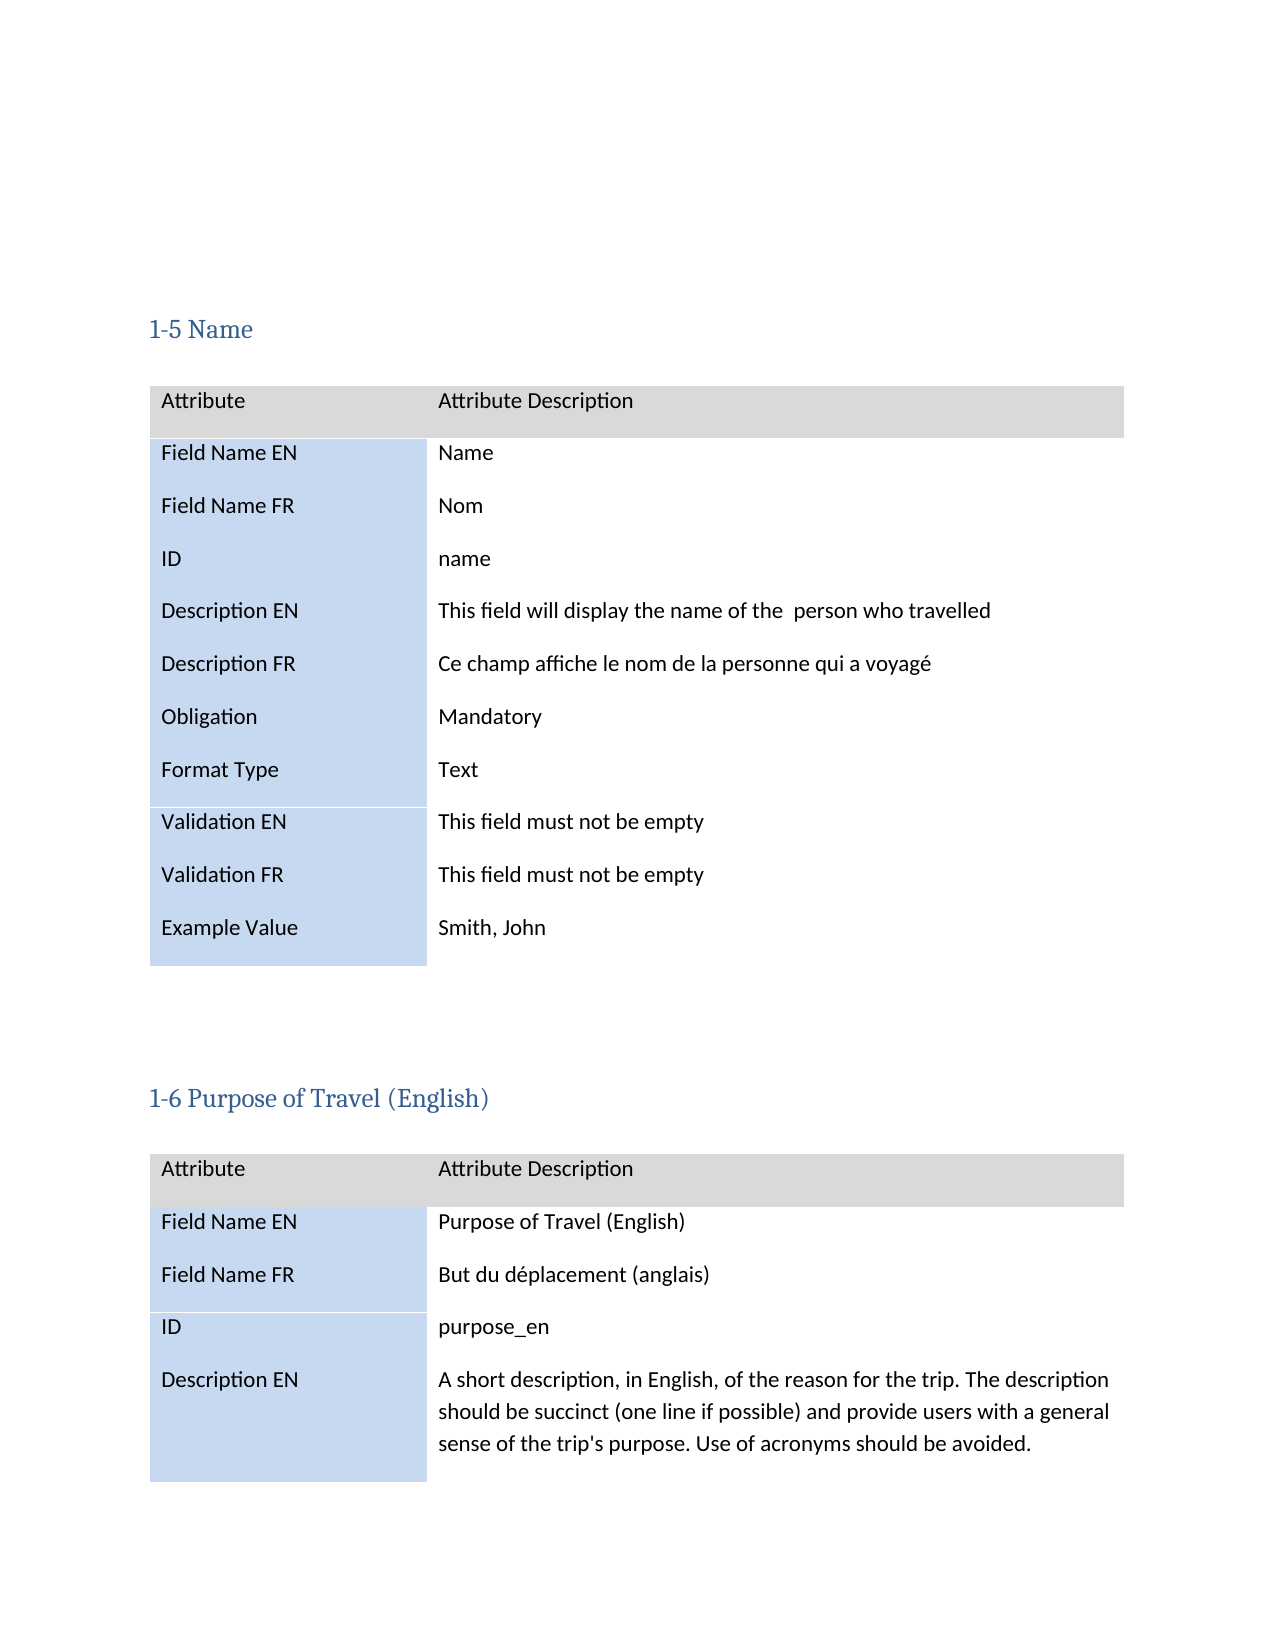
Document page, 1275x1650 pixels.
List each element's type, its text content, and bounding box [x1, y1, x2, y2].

subtitle 1-6 Purpose of Travel (English) [150, 1083, 1228, 1150]
table_header Attribute [150, 386, 427, 438]
table_cell Purpose of Travel (English) [427, 1207, 1124, 1260]
table_header Attribute [150, 1154, 427, 1207]
table_cell Text [427, 755, 1124, 807]
table_cell Validation EN [150, 808, 427, 860]
table_header Attribute Description [427, 386, 1124, 438]
table_header Attribute Description [427, 1154, 1124, 1207]
table_cell Smith, John [427, 913, 1124, 966]
table_cell Example Value [150, 913, 427, 966]
table_cell purpose_en [427, 1313, 1124, 1365]
table_cell Mandatory [427, 702, 1124, 755]
table_cell name [427, 544, 1124, 597]
table_cell Validation FR [150, 860, 427, 913]
table_cell Description EN [150, 597, 427, 649]
table_cell This field will display the name of the person who travelled [427, 597, 1124, 649]
table_cell But du déplacement (anglais) [427, 1260, 1124, 1312]
table_cell Field Name FR [150, 491, 427, 544]
table_cell Nom [427, 491, 1124, 544]
table_cell A short description, in English, of the reason for the trip. The description should be succinct (one line if possible) and provide users with a general sense of the trip's purpose. Use of acronyms should be avoided. [427, 1365, 1124, 1482]
table_cell Format Type [150, 755, 427, 807]
table_cell Field Name EN [150, 439, 427, 491]
table_cell This field must not be empty [427, 860, 1124, 913]
table_cell Field Name EN [150, 1207, 427, 1260]
table_cell This field must not be empty [427, 808, 1124, 860]
subtitle 1-5 Name [150, 314, 1228, 381]
table_cell Obligation [150, 702, 427, 755]
table_cell Name [427, 439, 1124, 491]
table_cell ID [150, 1313, 427, 1365]
table_cell ID [150, 544, 427, 597]
table_cell Description EN [150, 1365, 427, 1482]
table_cell Field Name FR [150, 1260, 427, 1312]
table_cell Ce champ affiche le nom de la personne qui a voyagé [427, 649, 1124, 702]
table_cell Description FR [150, 649, 427, 702]
